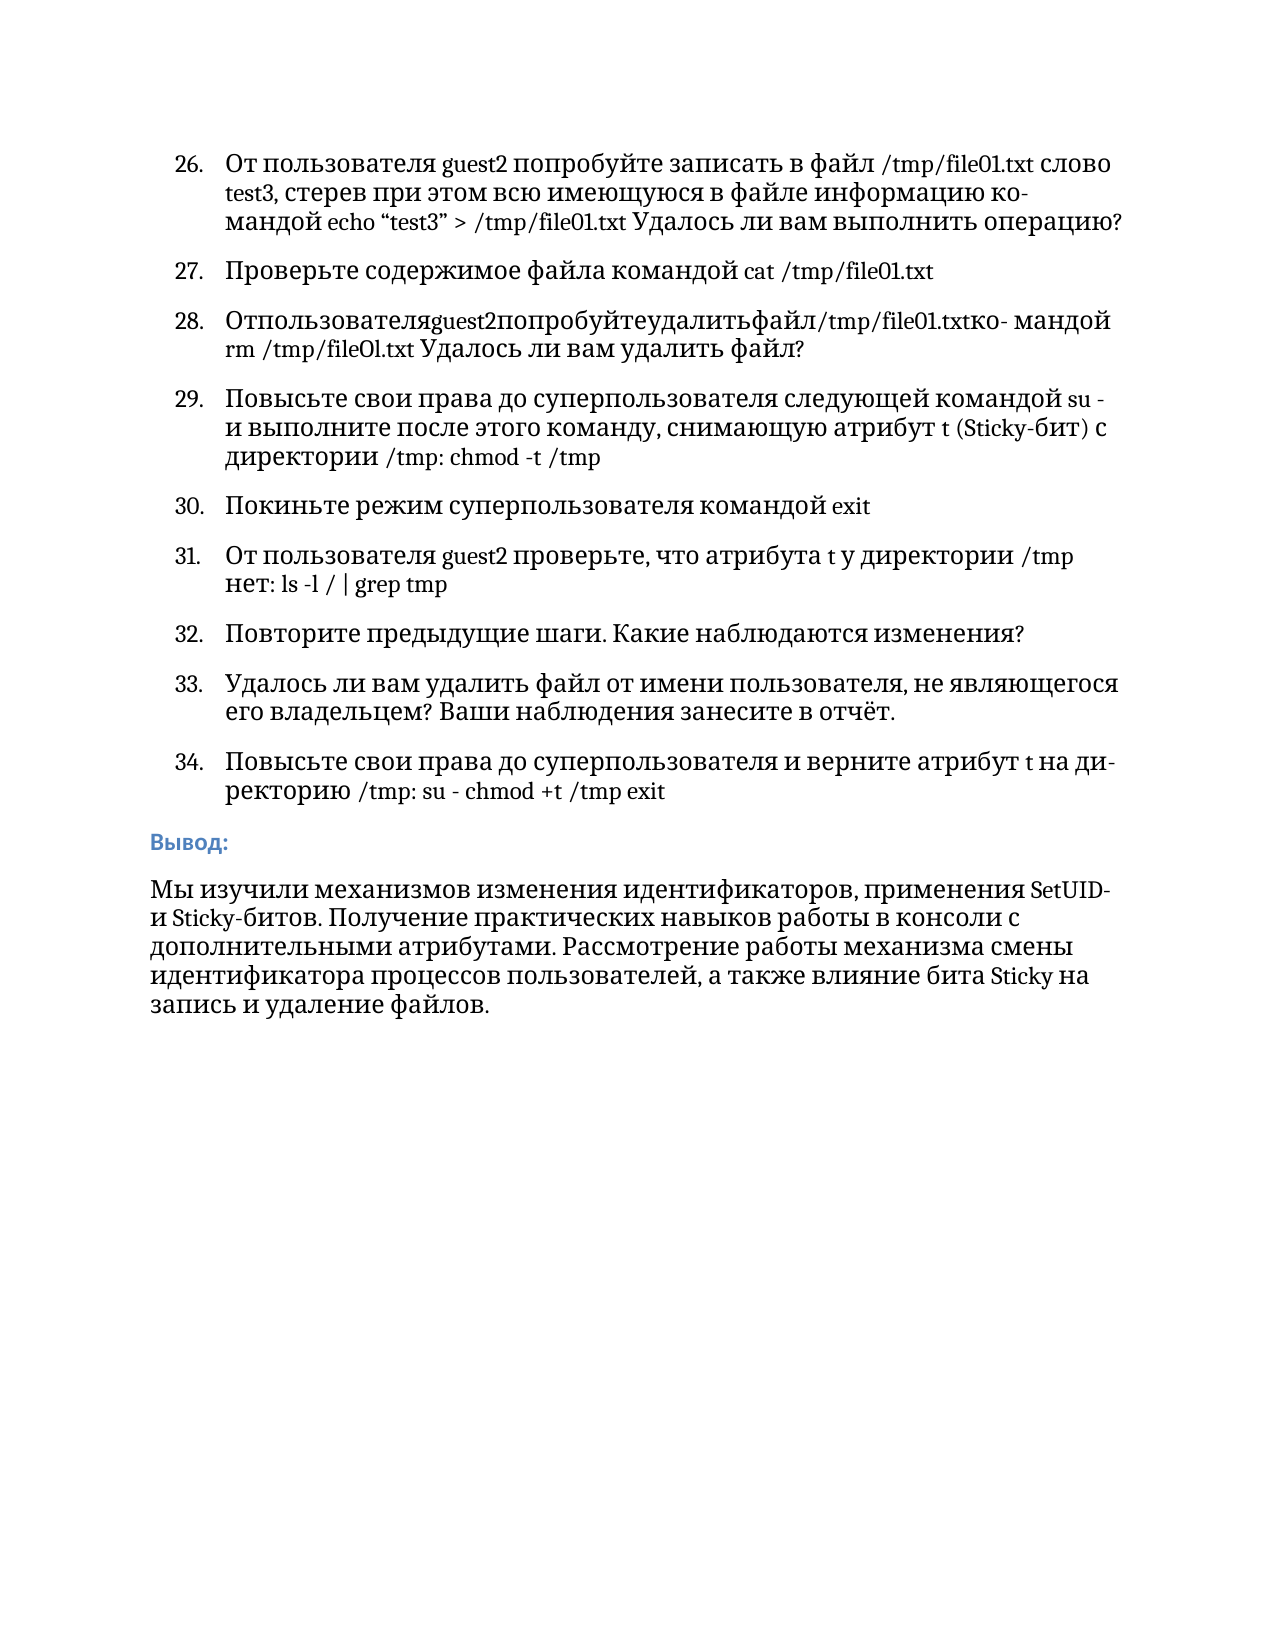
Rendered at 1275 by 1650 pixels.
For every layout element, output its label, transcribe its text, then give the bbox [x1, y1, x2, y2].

list Проверьте содержимое файла командой cat /tmp/file01.txt [175, 257, 1125, 286]
list Отпользователяguest2попробуйтеудалитьфайл/tmp/file01.txtко- мандой rm /tmp/fileOl.txt Удалось ли вам удалить файл? [175, 307, 1125, 364]
list От пользователя guest2 проверьте, что атрибута t у директории /tmp нет: ls -l / | grep tmp [175, 542, 1125, 599]
list Удалось ли вам удалить файл от имени пользователя, не являющегося его владельцем? Ваши наблюдения занесите в отчёт. [175, 669, 1125, 727]
text Мы изучили механизмов изменения идентификаторов, применения SetUID- и Sticky-битов. Получение практических навыков работы в консоли с дополнительными атрибутами. Рассмотрение работы механизма смены идентификатора процессов пользователей, а также влияние бита Sticky на запись и удаление файлов. [150, 876, 1125, 1019]
subtitle Вывод: [150, 826, 1125, 857]
list От пользователя guest2 попробуйте записать в файл /tmp/file01.txt слово test3, стерев при этом всю имеющуюся в файле информацию ко- мандой echo “test3” > /tmp/file01.txt Удалось ли вам выполнить операцию? [175, 150, 1125, 236]
list Повысьте свои права до суперпользователя следующей командой su - и выполните после этого команду, снимающую атрибут t (Sticky-бит) с директории /tmp: chmod -t /tmp [175, 385, 1125, 471]
list Повысьте свои права до суперпользователя и верните атрибут t на ди- ректорию /tmp: su - chmod +t /tmp exit [175, 748, 1125, 805]
list Повторите предыдущие шаги. Какие наблюдаются изменения? [175, 620, 1125, 649]
list Покиньте режим суперпользователя командой exit [175, 492, 1125, 521]
